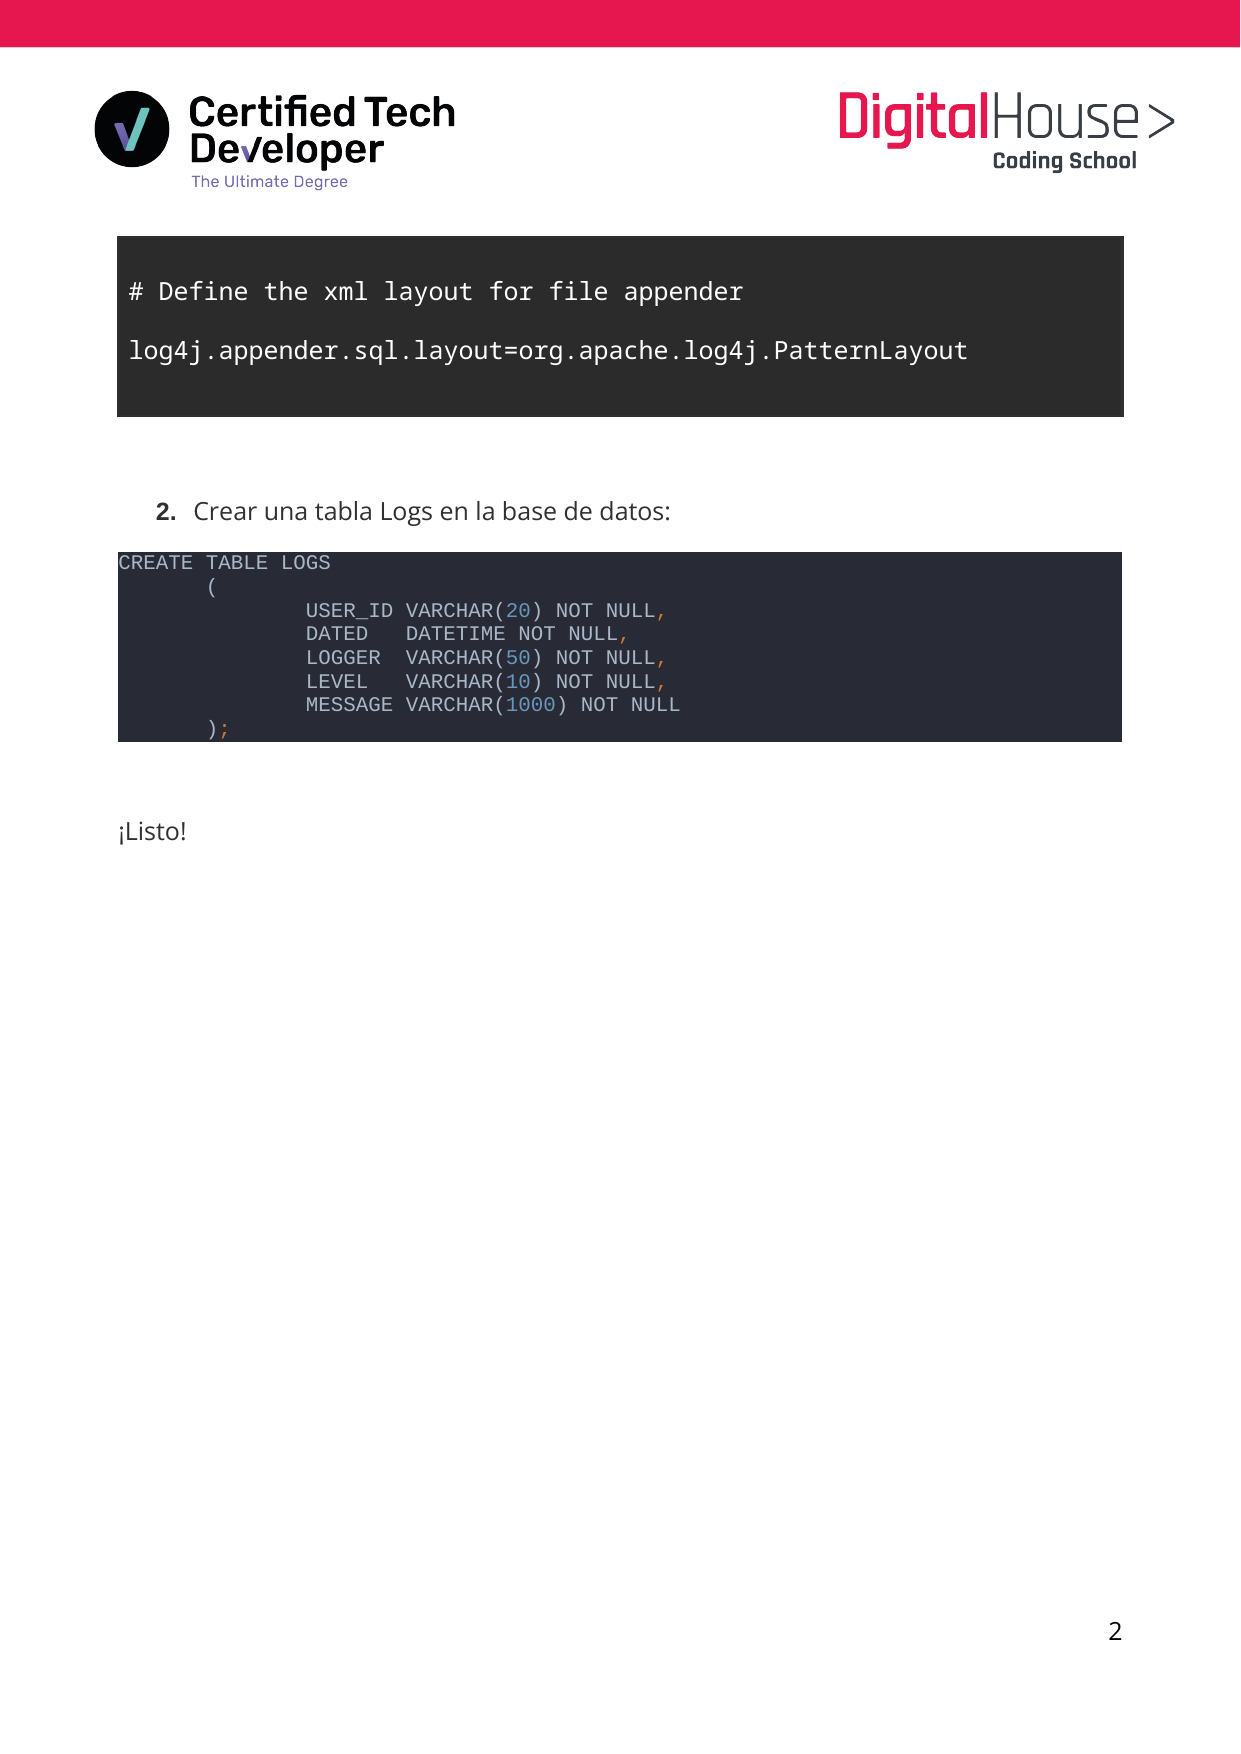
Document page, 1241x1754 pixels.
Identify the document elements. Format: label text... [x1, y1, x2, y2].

picture [0, 0, 1241, 218]
text CREATE TABLE LOGS [118, 552, 1122, 576]
text ( [118, 576, 1122, 600]
text ); [118, 718, 1122, 742]
text LEVEL VARCHAR(10) NOT NULL, [118, 671, 1122, 694]
text MESSAGE VARCHAR(1000) NOT NULL [118, 694, 1122, 718]
text DATED DATETIME NOT NULL, [118, 623, 1122, 647]
text LOGGER VARCHAR(50) NOT NULL, [118, 647, 1122, 671]
text USER_ID VARCHAR(20) NOT NULL, [118, 600, 1122, 623]
list Crear una tabla Logs en la base de datos: [156, 493, 1122, 527]
text ¡Listo! [118, 813, 1123, 847]
